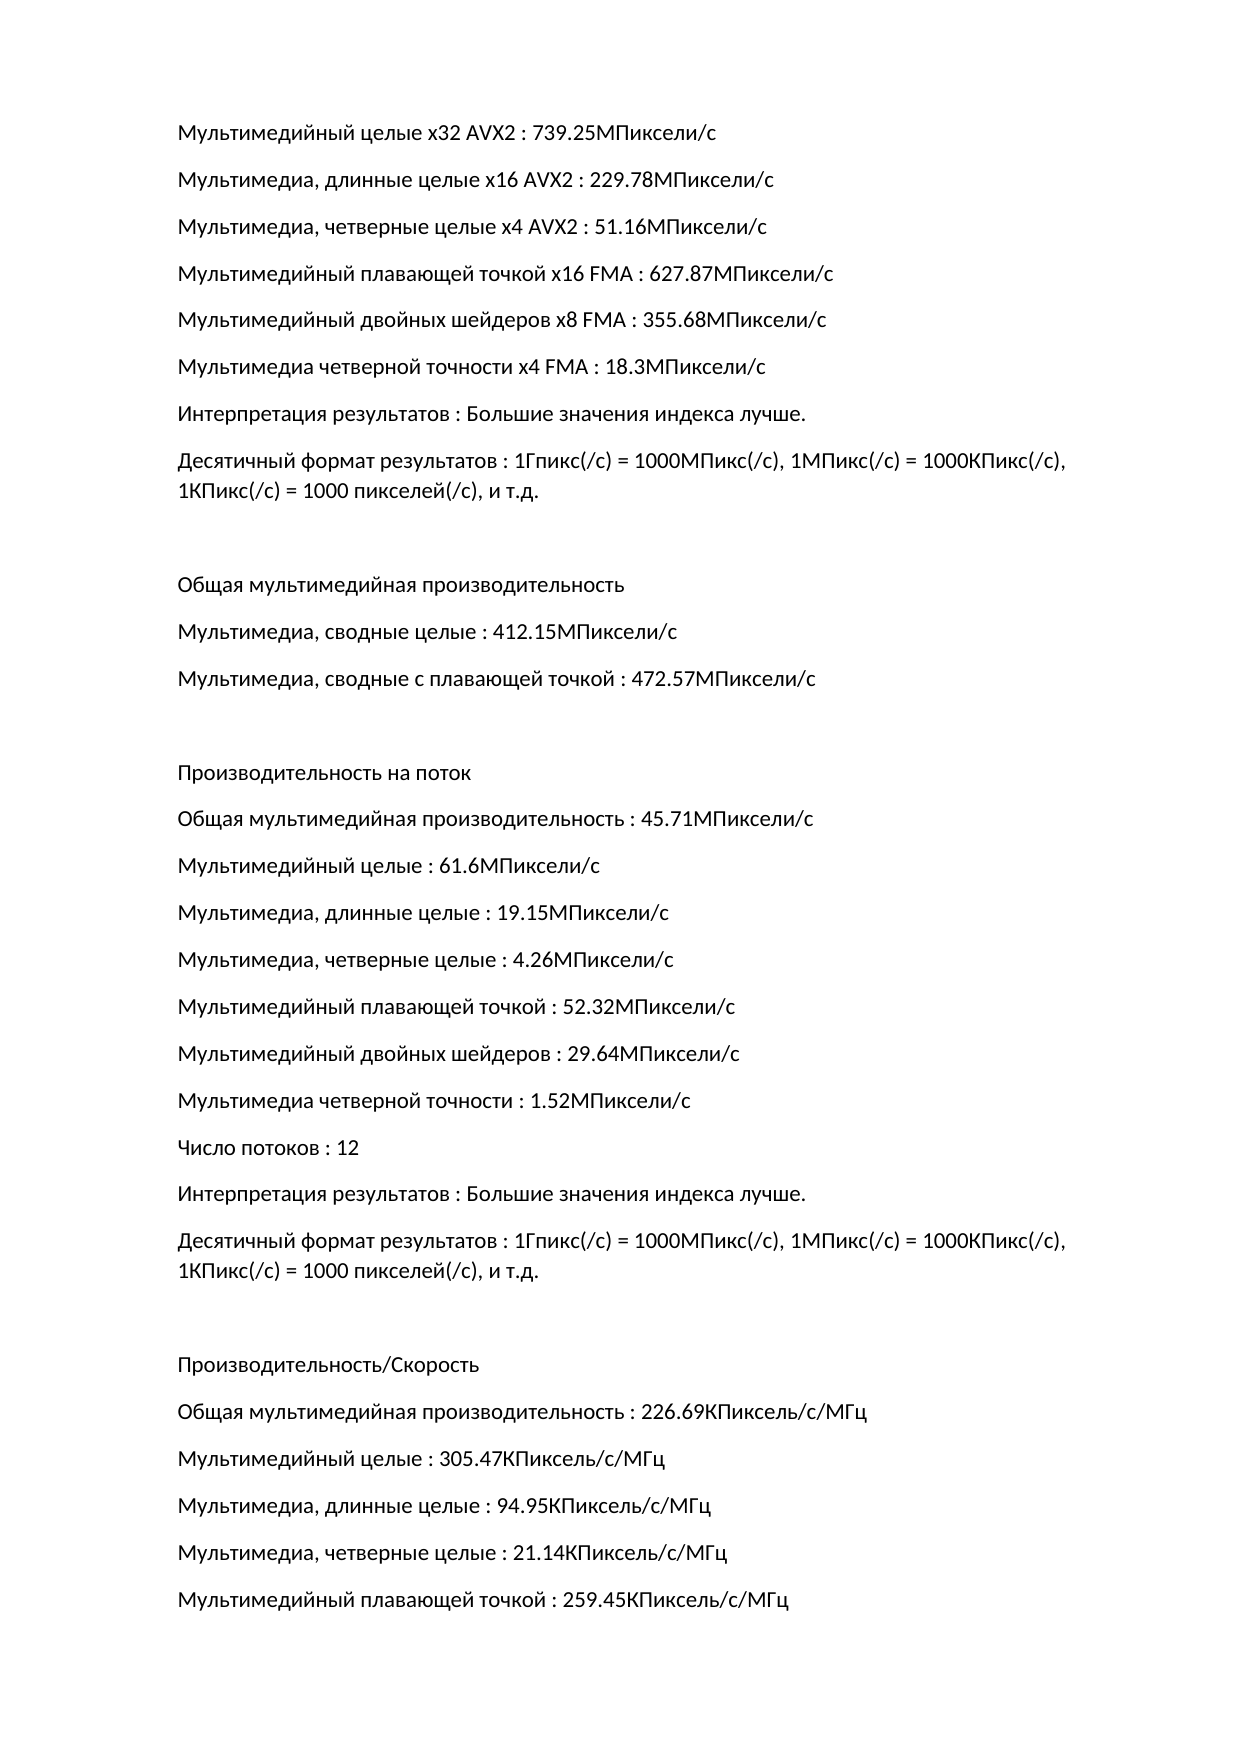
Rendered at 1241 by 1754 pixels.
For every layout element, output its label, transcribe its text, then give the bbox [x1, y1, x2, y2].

text Мультимедиа, сводные целые : 412.15MПиксели/с [177, 617, 1152, 645]
text Десятичный формат результатов : 1Гпикс(/с) = 1000МПикс(/с), 1МПикс(/с) = 1000КПикс(/с), 1КПикс(/с) = 1000 пикселей(/с), и т.д. [177, 446, 1152, 504]
text Мультимедийный целые : 305.47КПиксель/с/МГц [177, 1444, 1152, 1472]
text Мультимедиа четверной точности : 1.52MПиксели/с [177, 1086, 1152, 1114]
text Производительность на поток [177, 758, 1152, 786]
text Интерпретация результатов : Большие значения индекса лучше. [177, 1179, 1152, 1208]
text Общая мультимедийная производительность : 226.69КПиксель/с/МГц [177, 1397, 1152, 1425]
text Мультимедийный двойных шейдеров x8 FMA : 355.68MПиксели/с [177, 306, 1152, 334]
text Десятичный формат результатов : 1Гпикс(/с) = 1000МПикс(/с), 1МПикс(/с) = 1000КПикс(/с), 1КПикс(/с) = 1000 пикселей(/с), и т.д. [177, 1226, 1152, 1285]
text Мультимедиа четверной точности x4 FMA : 18.3MПиксели/с [177, 352, 1152, 381]
text Мультимедиа, четверные целые : 4.26MПиксели/с [177, 945, 1152, 973]
text Число потоков : 12 [177, 1133, 1152, 1161]
text Мультимедийный целые x32 AVX2 : 739.25MПиксели/с [177, 118, 1152, 146]
text Мультимедийный плавающей точкой x16 FMA : 627.87MПиксели/с [177, 259, 1152, 287]
text Общая мультимедийная производительность [177, 570, 1152, 598]
text Мультимедийный плавающей точкой : 259.45КПиксель/с/МГц [177, 1585, 1152, 1613]
text Производительность/Скорость [177, 1350, 1152, 1378]
text Мультимедиа, длинные целые : 19.15MПиксели/с [177, 898, 1152, 926]
text Мультимедийный плавающей точкой : 52.32MПиксели/с [177, 992, 1152, 1020]
text Мультимедиа, длинные целые x16 AVX2 : 229.78MПиксели/с [177, 165, 1152, 193]
text Интерпретация результатов : Большие значения индекса лучше. [177, 399, 1152, 427]
text Мультимедийный целые : 61.6MПиксели/с [177, 851, 1152, 879]
text Мультимедиа, четверные целые x4 AVX2 : 51.16MПиксели/с [177, 212, 1152, 240]
text Общая мультимедийная производительность : 45.71MПиксели/с [177, 804, 1152, 833]
text Мультимедиа, сводные с плавающей точкой : 472.57MПиксели/с [177, 664, 1152, 692]
text Мультимедийный двойных шейдеров : 29.64MПиксели/с [177, 1039, 1152, 1067]
text Мультимедиа, четверные целые : 21.14КПиксель/с/МГц [177, 1538, 1152, 1566]
text Мультимедиа, длинные целые : 94.95КПиксель/с/МГц [177, 1491, 1152, 1519]
